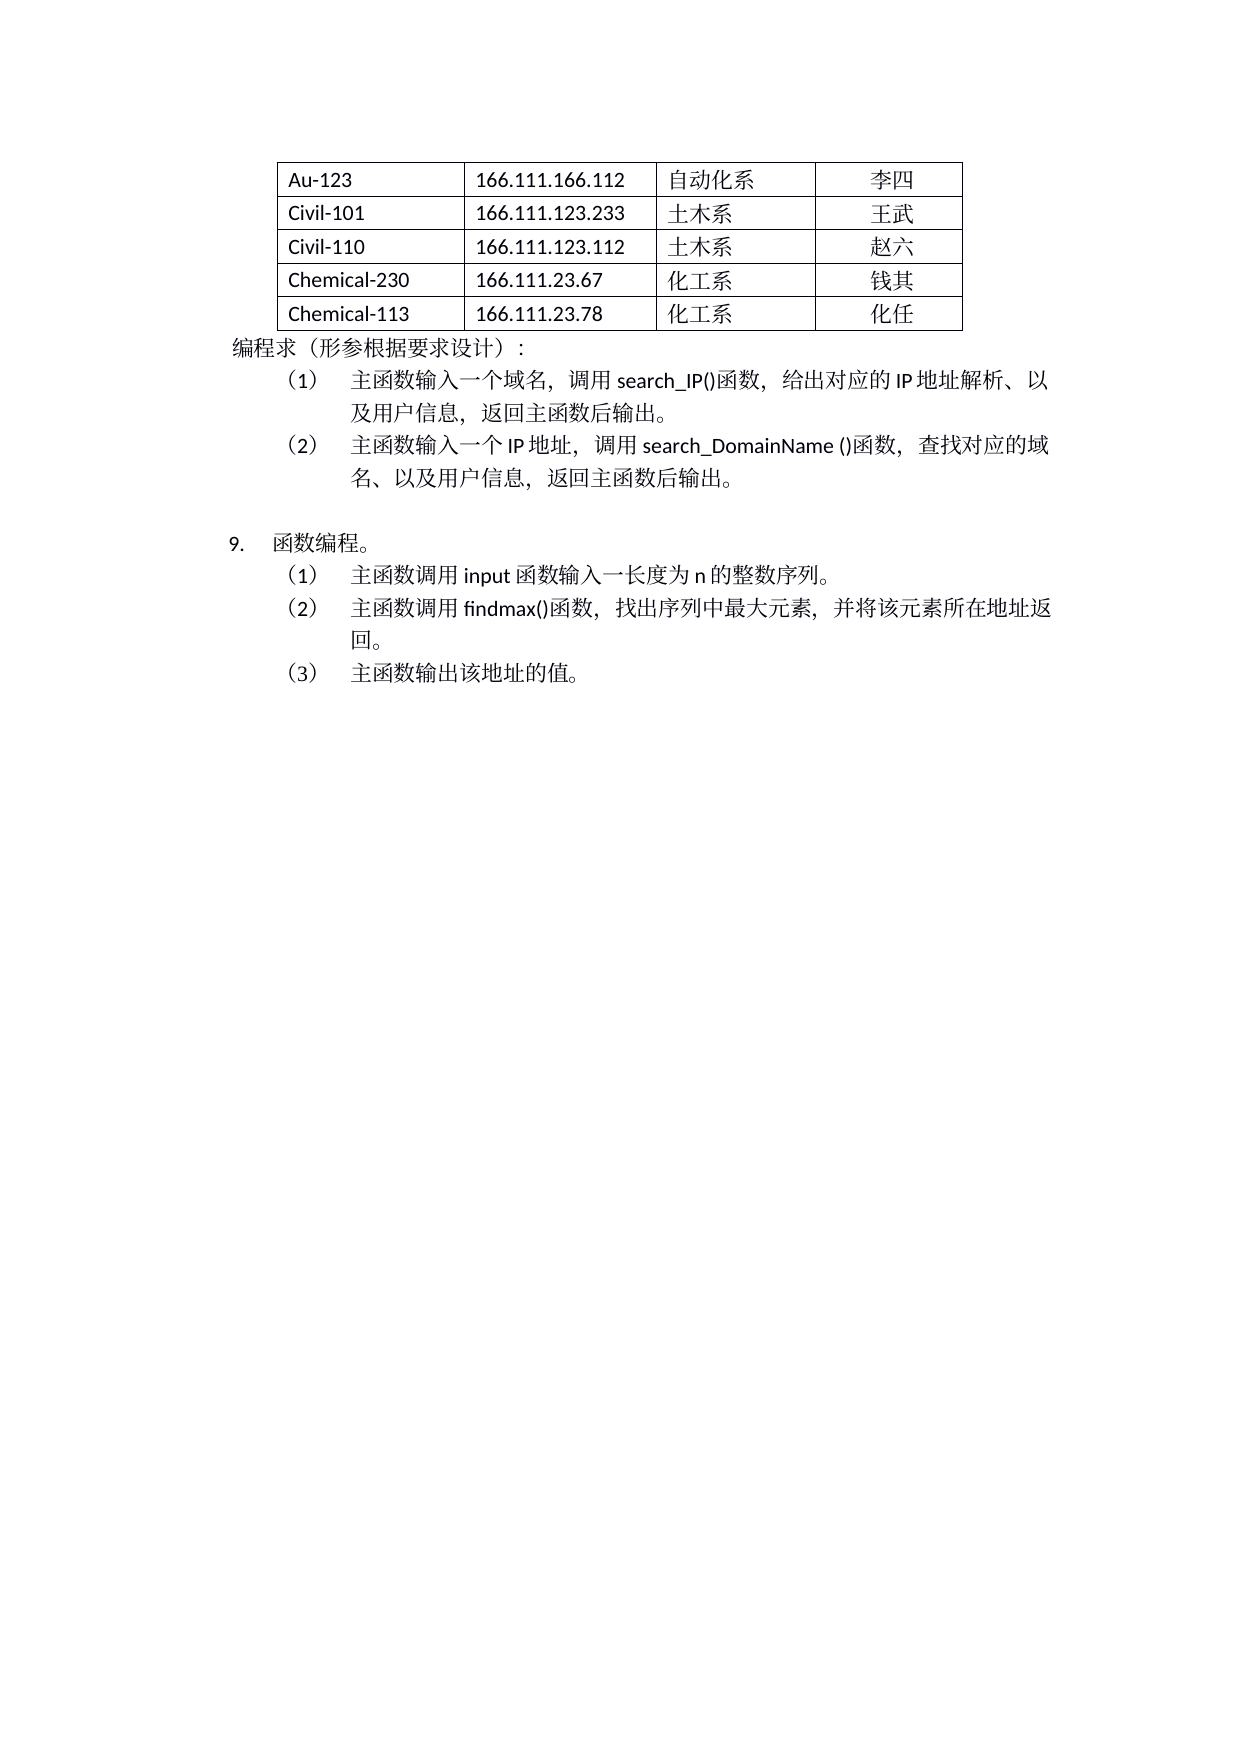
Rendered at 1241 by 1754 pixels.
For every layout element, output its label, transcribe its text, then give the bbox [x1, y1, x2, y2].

list 主函数输出该地址的值。 [275, 656, 1053, 688]
table_cell 166.111.166.112 [465, 163, 656, 196]
table_cell 土木系 [657, 230, 815, 263]
list 函数编程。 [228, 526, 1053, 558]
table_cell Civil-101 [278, 197, 464, 229]
table_cell 土木系 [657, 197, 815, 229]
table_cell 166.111.23.78 [465, 297, 656, 330]
table_cell 166.111.23.67 [465, 264, 656, 296]
text 编程求（形参根据要求设计）： [187, 331, 1053, 363]
table_cell 钱其 [816, 264, 962, 296]
table_cell 自动化系 [657, 163, 815, 196]
table_cell 王武 [816, 197, 962, 229]
table_cell 166.111.123.233 [465, 197, 656, 229]
table_cell Chemical-113 [278, 297, 464, 330]
list 主函数输入一个域名，调用search_IP()函数，给出对应的IP地址解析、以及用户信息，返回主函数后输出。 [275, 363, 1053, 428]
table_cell 化任 [816, 297, 962, 330]
list 主函数输入一个IP地址，调用search_DomainName ()函数，查找对应的域名、以及用户信息，返回主函数后输出。 [275, 428, 1053, 493]
table_cell 化工系 [657, 297, 815, 330]
table_cell Civil-110 [278, 230, 464, 263]
table_cell 化工系 [657, 264, 815, 296]
table_cell 赵六 [816, 230, 962, 263]
table_cell 李四 [816, 163, 962, 196]
table_cell Chemical-230 [278, 264, 464, 296]
list 主函数调用findmax()函数，找出序列中最大元素，并将该元素所在地址返回。 [275, 591, 1053, 656]
list 主函数调用input函数输入一长度为n的整数序列。 [275, 558, 1053, 591]
table_cell Au-123 [278, 163, 464, 196]
table_cell 166.111.123.112 [465, 230, 656, 263]
